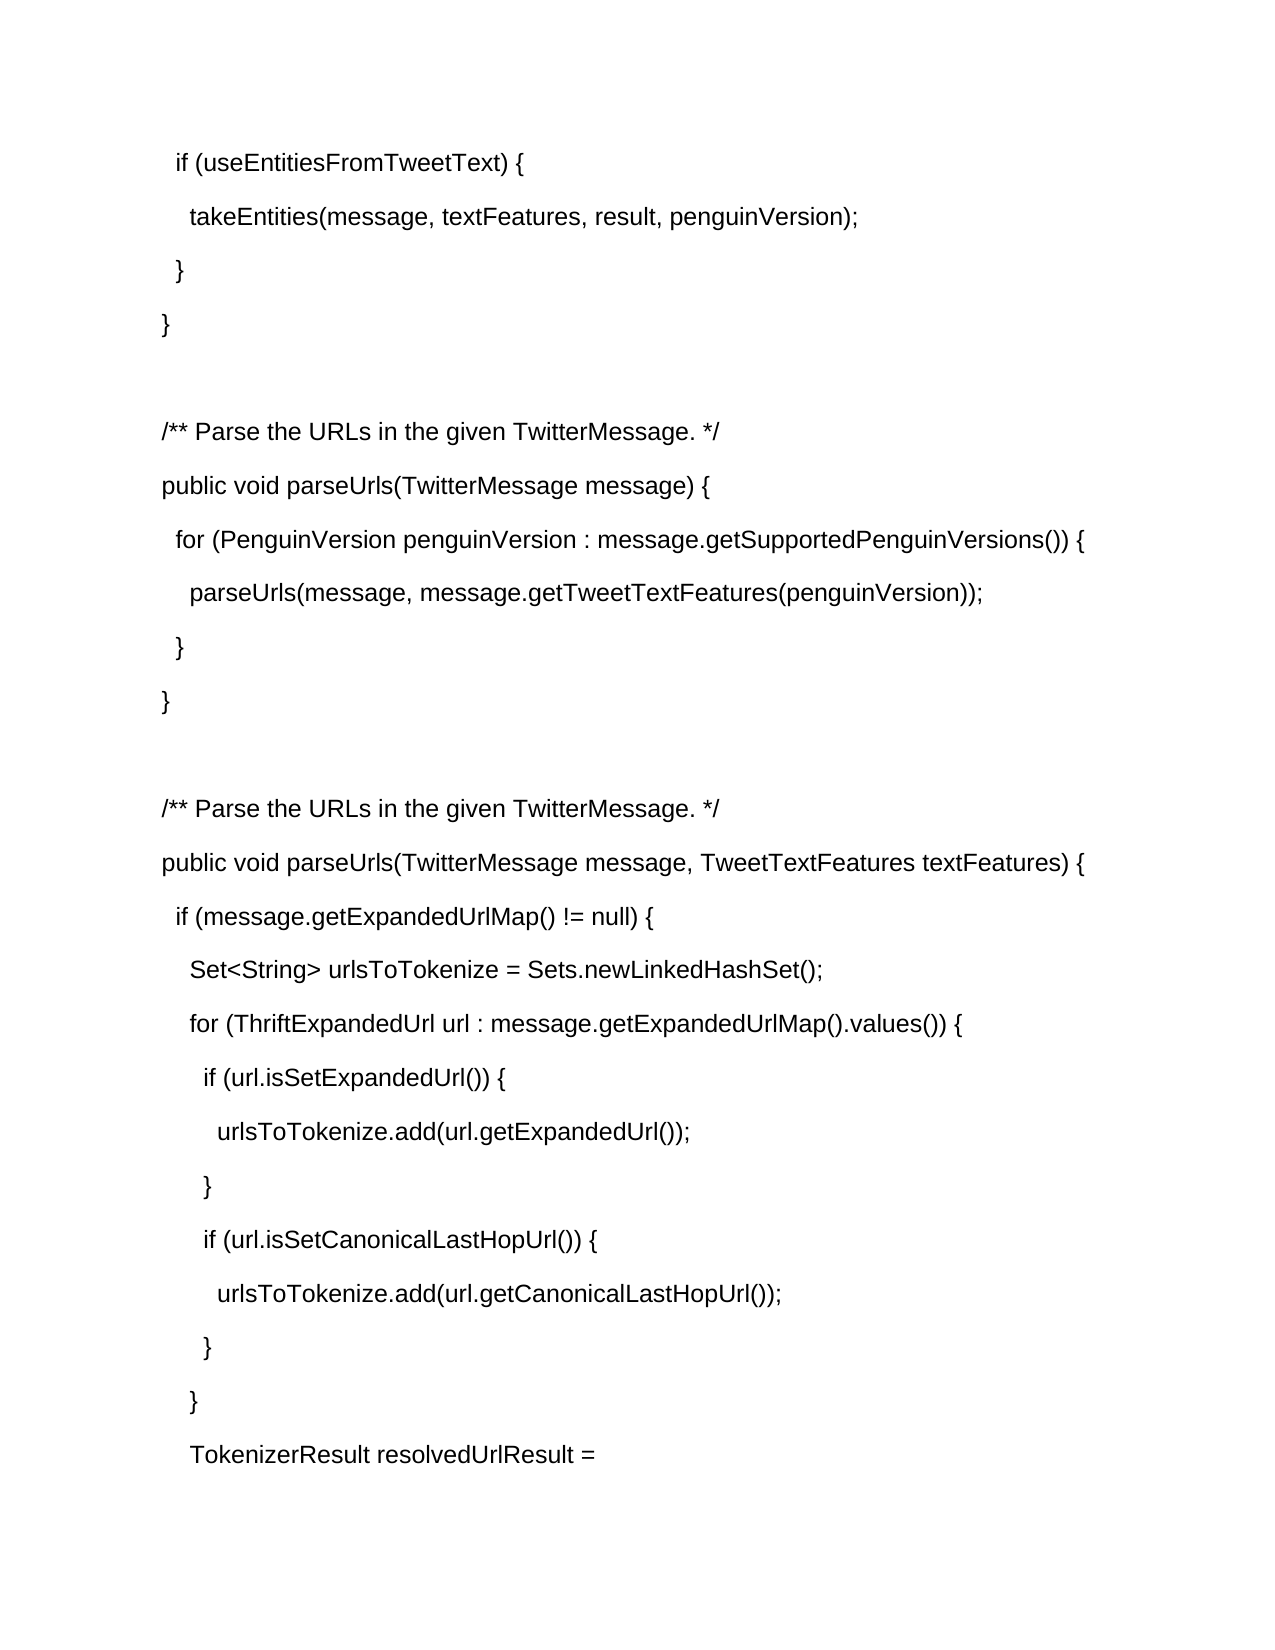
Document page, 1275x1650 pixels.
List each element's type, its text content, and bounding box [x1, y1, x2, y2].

text } [148, 1386, 1127, 1415]
text public void parseUrls(TwitterMessage message) { [148, 471, 1127, 499]
text } [148, 632, 1127, 661]
text TokenizerResult resolvedUrlResult = [148, 1440, 1127, 1469]
text for (PenguinVersion penguinVersion : message.getSupportedPenguinVersions()) { [148, 524, 1127, 553]
text if (url.isSetCanonicalLastHopUrl()) { [148, 1225, 1127, 1253]
text } [148, 309, 1127, 338]
text } [148, 1171, 1127, 1199]
text takeEntities(message, textFeatures, result, penguinVersion); [148, 201, 1127, 230]
text parseUrls(message, message.getTweetTextFeatures(penguinVersion)); [148, 578, 1127, 607]
text if (useEntitiesFromTweetText) { [148, 148, 1127, 176]
text for (ThriftExpandedUrl url : message.getExpandedUrlMap().values()) { [148, 1009, 1127, 1038]
text urlsToTokenize.add(url.getCanonicalLastHopUrl()); [148, 1278, 1127, 1307]
text /** Parse the URLs in the given TwitterMessage. */ [148, 417, 1127, 446]
text urlsToTokenize.add(url.getExpandedUrl()); [148, 1117, 1127, 1146]
text if (url.isSetExpandedUrl()) { [148, 1063, 1127, 1092]
text if (message.getExpandedUrlMap() != null) { [148, 902, 1127, 930]
text /** Parse the URLs in the given TwitterMessage. */ [148, 794, 1127, 823]
text } [148, 686, 1127, 715]
text } [148, 1332, 1127, 1361]
text } [148, 255, 1127, 284]
text Set<String> urlsToTokenize = Sets.newLinkedHashSet(); [148, 955, 1127, 984]
text public void parseUrls(TwitterMessage message, TweetTextFeatures textFeatures) { [148, 848, 1127, 876]
